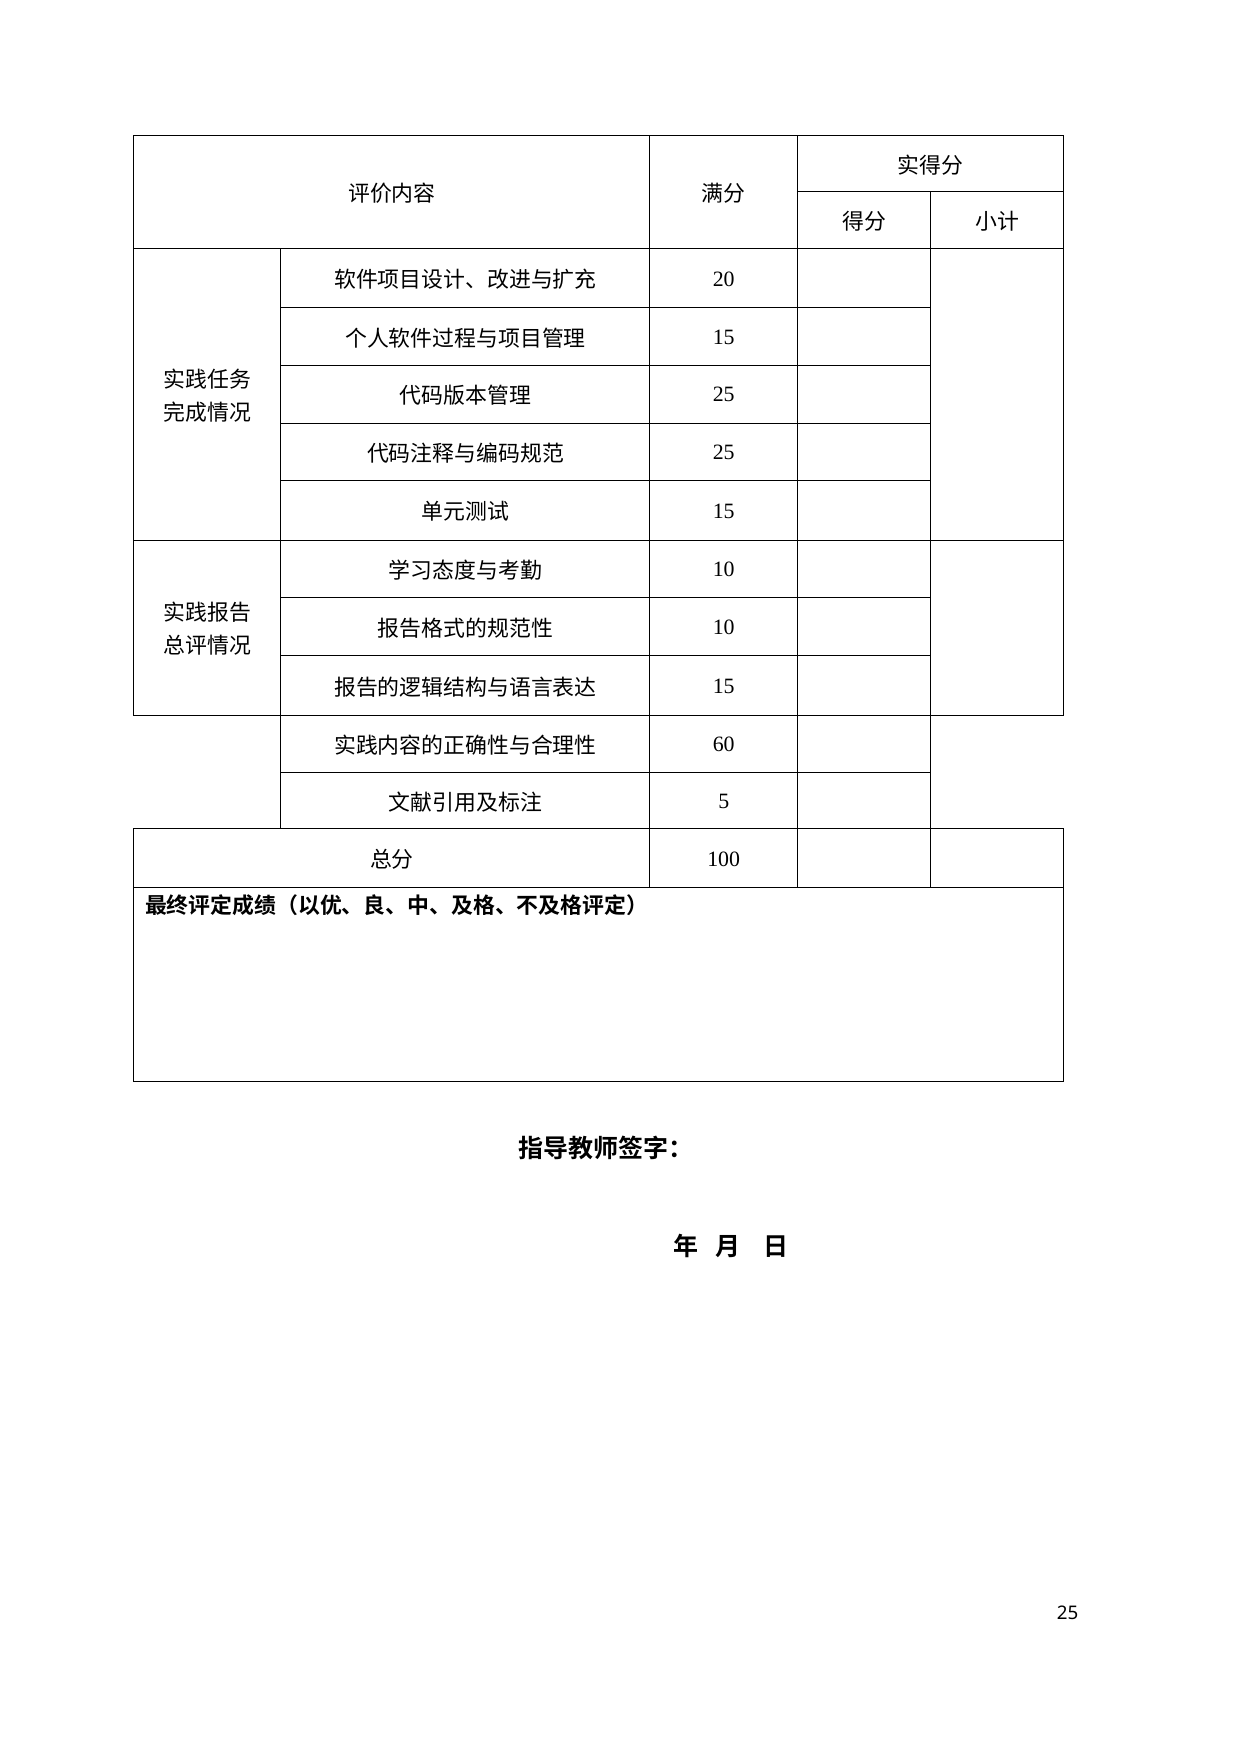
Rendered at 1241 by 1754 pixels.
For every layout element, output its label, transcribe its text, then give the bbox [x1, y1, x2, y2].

table_cell [798, 249, 930, 307]
table_cell [798, 366, 930, 422]
table_cell [798, 716, 930, 772]
table_cell [931, 541, 1063, 714]
table_cell 文献引用及标注 [281, 773, 649, 828]
table_cell [798, 308, 930, 364]
table_cell 实践报告 总评情况 [134, 541, 280, 714]
table_cell [931, 829, 1063, 887]
table_cell 5 [650, 773, 797, 828]
table_cell 得分 [798, 192, 930, 248]
table_cell 代码注释与编码规范 [281, 424, 649, 480]
table_cell [798, 829, 930, 887]
table_cell 10 [650, 541, 797, 597]
table_cell 总分 [134, 829, 649, 887]
table_cell 软件项目设计、改进与扩充 [281, 249, 649, 307]
table_cell 个人软件过程与项目管理 [281, 308, 649, 364]
table_cell 报告格式的规范性 [281, 598, 649, 655]
table_cell 单元测试 [281, 481, 649, 539]
table_cell [798, 773, 930, 828]
text 指导教师签字： [133, 1114, 1078, 1179]
table_cell 满分 [650, 136, 797, 248]
table_cell 小计 [931, 192, 1063, 248]
table_cell [798, 481, 930, 539]
table_cell 20 [650, 249, 797, 307]
table_cell [798, 541, 930, 597]
table_cell 60 [650, 716, 797, 772]
table_cell 15 [650, 656, 797, 714]
table_cell 10 [650, 598, 797, 655]
text 年 月 日 [133, 1212, 1078, 1277]
table_cell 报告的逻辑结构与语言表达 [281, 656, 649, 714]
table_cell 实践任务 完成情况 [134, 249, 280, 539]
table_cell 25 [650, 424, 797, 480]
table_cell [798, 424, 930, 480]
table_cell 最终评定成绩（以优、良、中、及格、不及格评定） [134, 888, 1063, 1081]
table_cell 评价内容 [134, 136, 649, 248]
table_cell 学习态度与考勤 [281, 541, 649, 597]
table_cell [798, 656, 930, 714]
table_cell 代码版本管理 [281, 366, 649, 422]
table_cell [931, 249, 1063, 539]
table_cell 实得分 [798, 136, 1063, 191]
table_cell 15 [650, 481, 797, 539]
table_cell 25 [650, 366, 797, 422]
table_cell 实践内容的正确性与合理性 [281, 716, 649, 772]
table_cell 15 [650, 308, 797, 364]
table_cell [798, 598, 930, 655]
table_cell 100 [650, 829, 797, 887]
